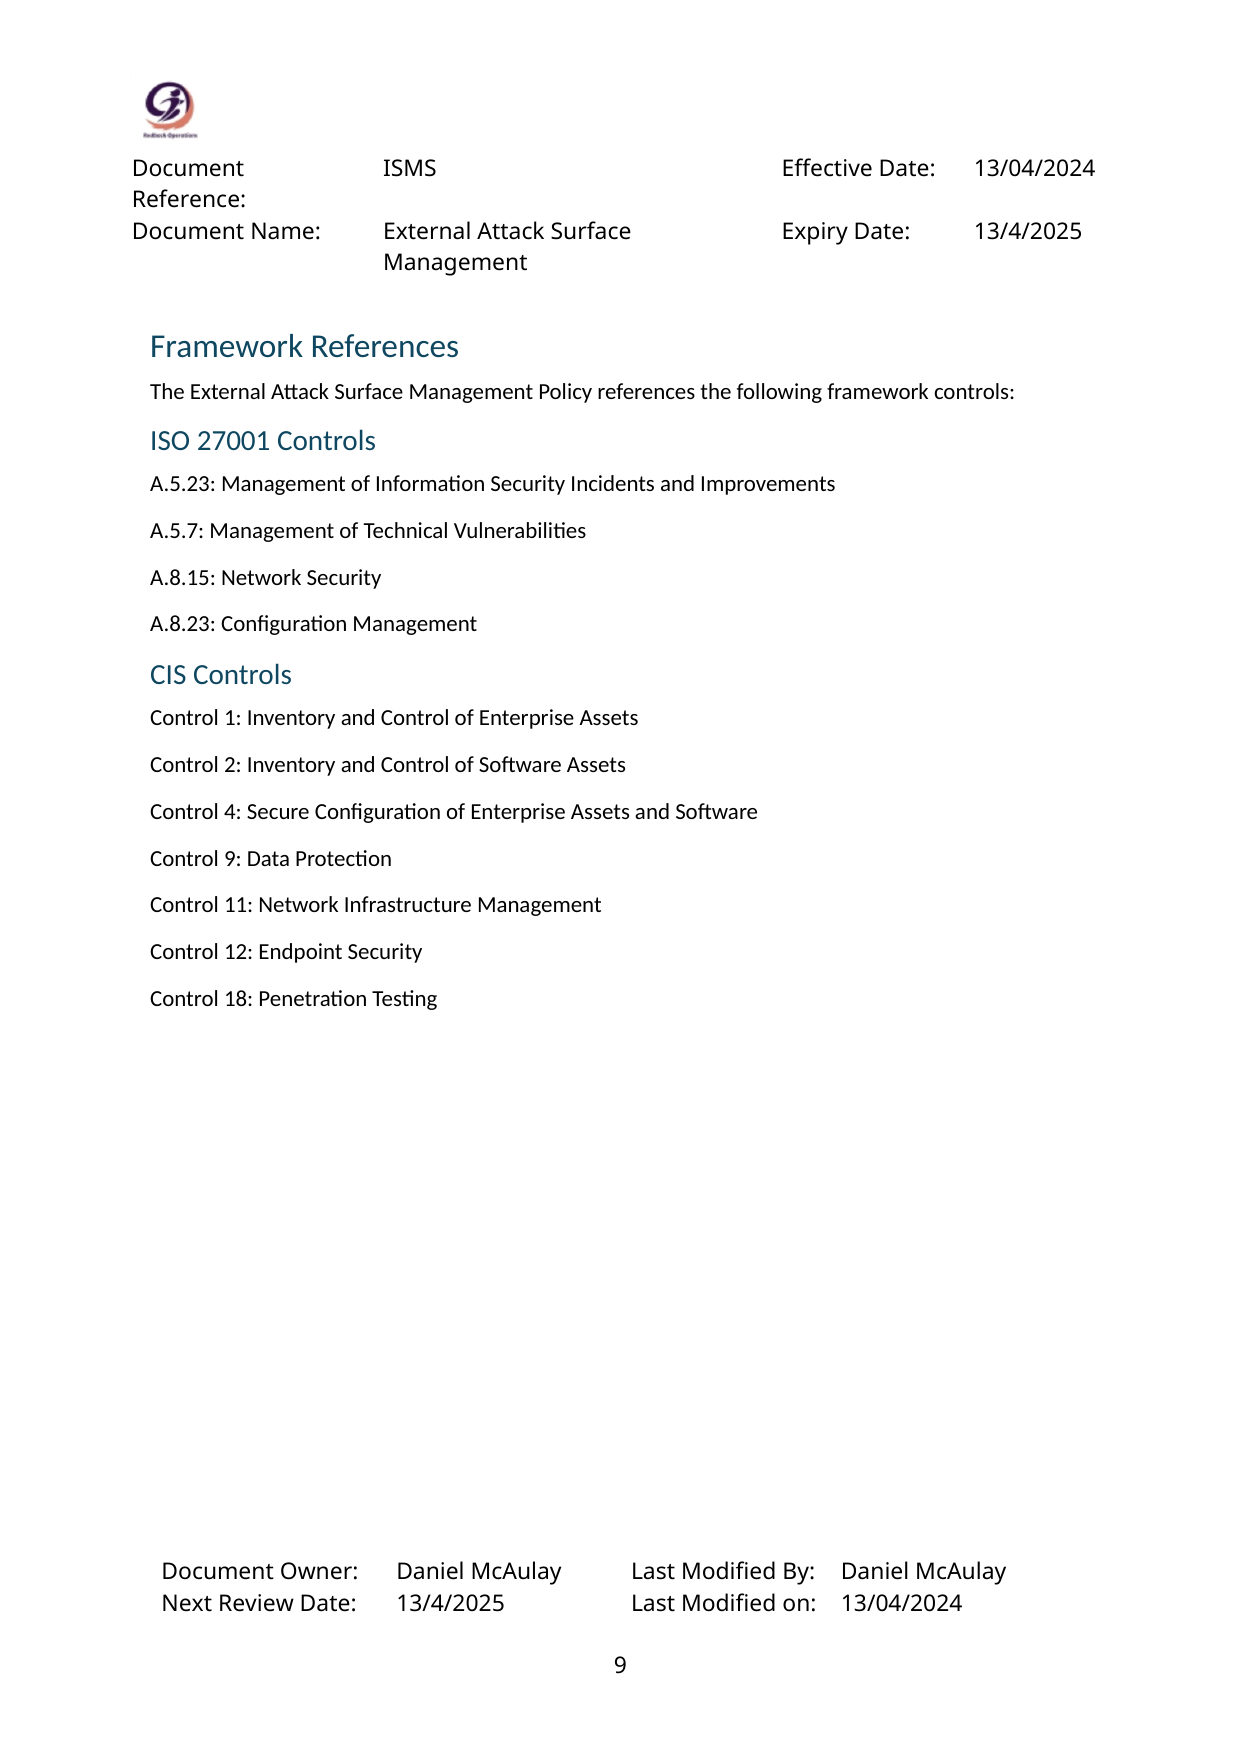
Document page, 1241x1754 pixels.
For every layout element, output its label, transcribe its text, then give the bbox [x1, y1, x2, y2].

text Control 12: Endpoint Security [150, 937, 1090, 966]
picture [129, 73, 206, 151]
text ISO 27001 Controls [150, 422, 1090, 458]
text A.5.23: Management of Information Security Incidents and Improvements [150, 469, 1090, 497]
text Control 2: Inventory and Control of Software Assets [150, 750, 1090, 778]
text Control 18: Penetration Testing [150, 984, 1090, 1012]
text A.5.7: Management of Technical Vulnerabilities [150, 516, 1090, 544]
text Control 4: Secure Configuration of Enterprise Assets and Software [150, 797, 1090, 825]
text A.8.15: Network Security [150, 563, 1090, 591]
text CIS Controls [150, 656, 1090, 692]
text Control 11: Network Infrastructure Management [150, 891, 1090, 919]
text Control 1: Inventory and Control of Enterprise Assets [150, 703, 1090, 731]
text Control 9: Data Protection [150, 844, 1090, 872]
text The External Attack Surface Management Policy references the following framework controls: [150, 377, 1090, 405]
text Framework References [150, 325, 1090, 366]
text A.8.23: Configuration Management [150, 609, 1090, 637]
